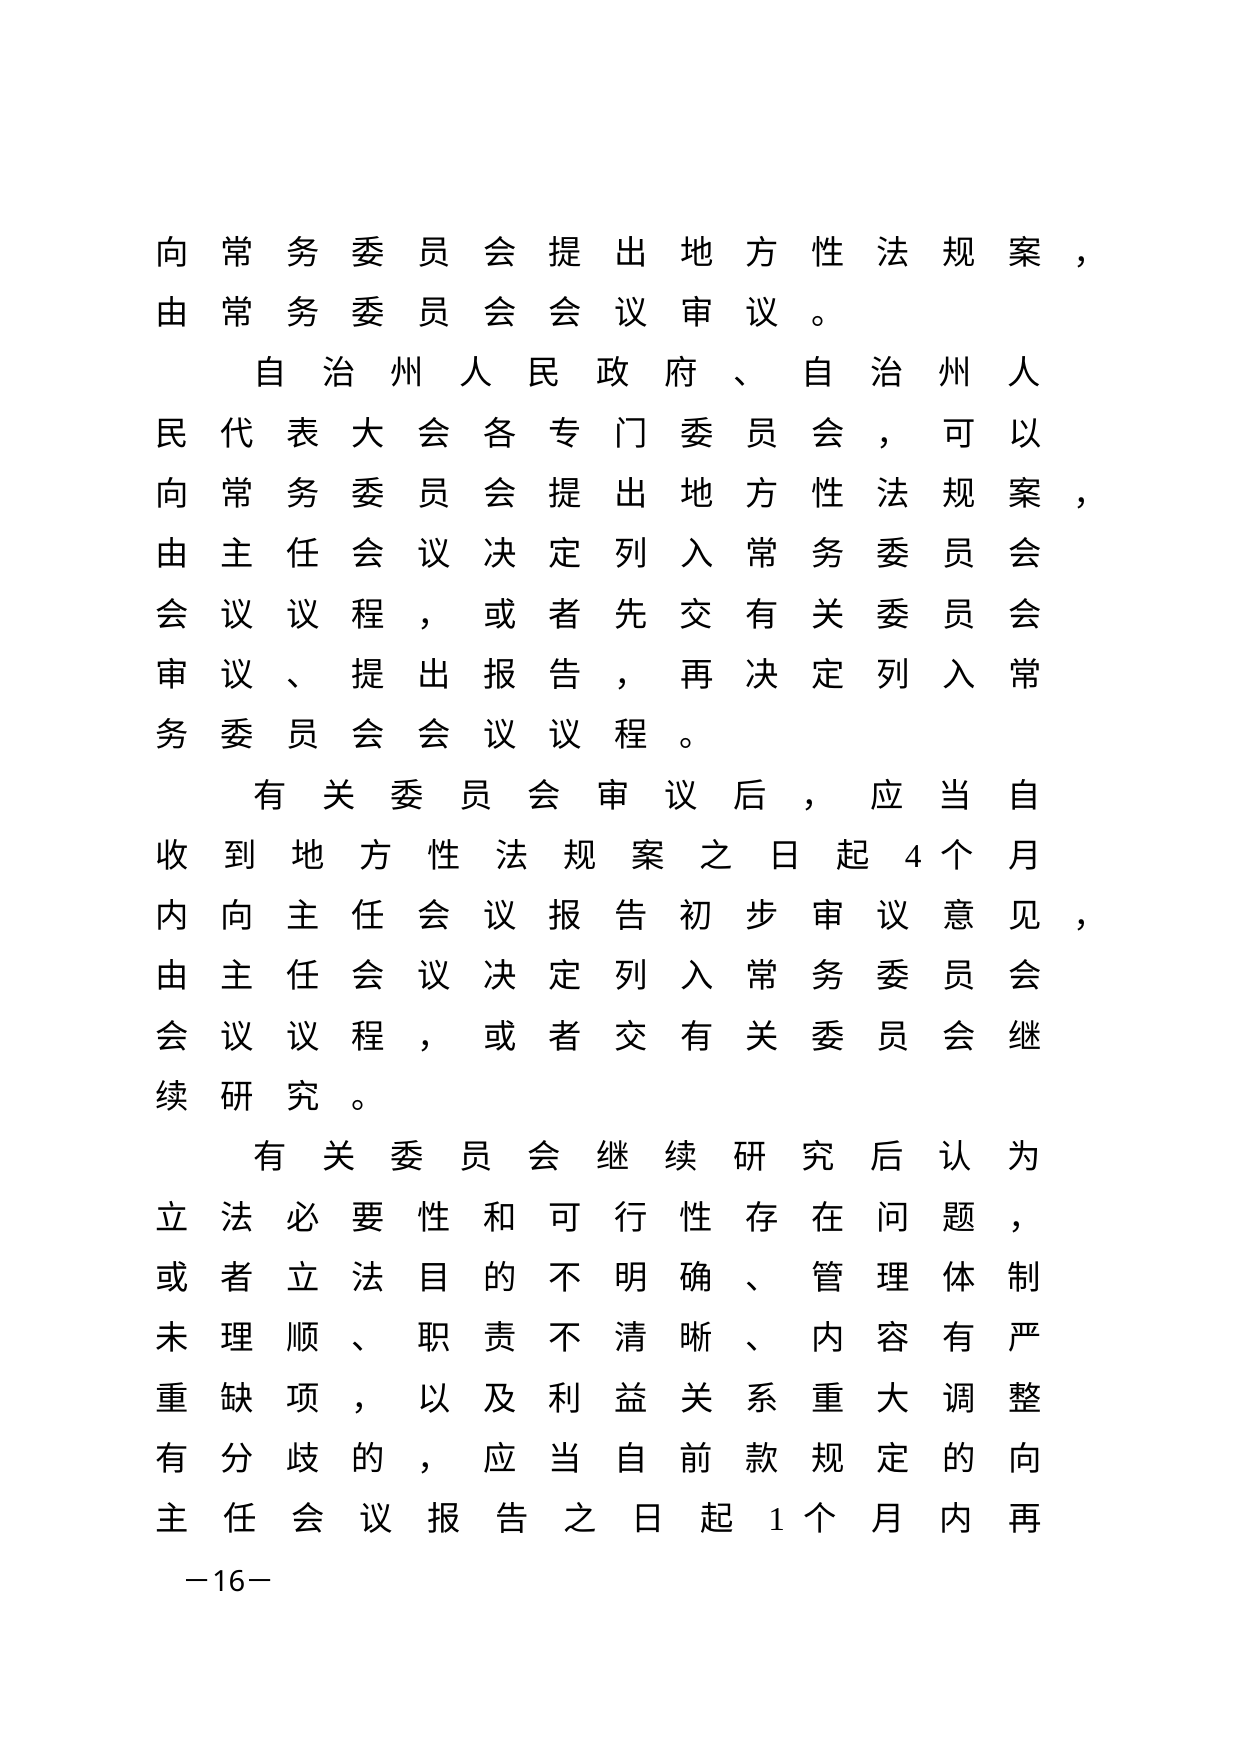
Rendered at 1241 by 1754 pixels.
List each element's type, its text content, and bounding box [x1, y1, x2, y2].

text 第二十五条 主任会议可以向常务委员会提出地方性法规案，由常务委员会会议审议。 [155, 219, 1073, 340]
text 有关委员会继续研究后认为立法必要性和可行性存在问题，或者立法目的不明确、管理体制未理顺、职责不清晰、内容有严重缺项，以及利益关系重大调整有分歧的，应当自前款规定的向主任会议报告之日起1个月内再次向主任会议报告，由主任会议决定列入常务委员会会议议程或者建议提案人修改完善后再向常务委员会提出。 [155, 1124, 1073, 1546]
text 有关委员会审议后，应当自收到地方性法规案之日起4个月内向主任会议报告初步审议意见，由主任会议决定列入常务委员会会议议程，或者交有关委员会继续研究。 [155, 762, 1073, 1124]
text 自治州人民政府、自治州人民代表大会各专门委员会，可以向常务委员会提出地方性法规案，由主任会议决定列入常务委员会会议议程，或者先交有关委员会审议、提出报告，再决定列入常务委员会会议议程。 [155, 340, 1073, 762]
